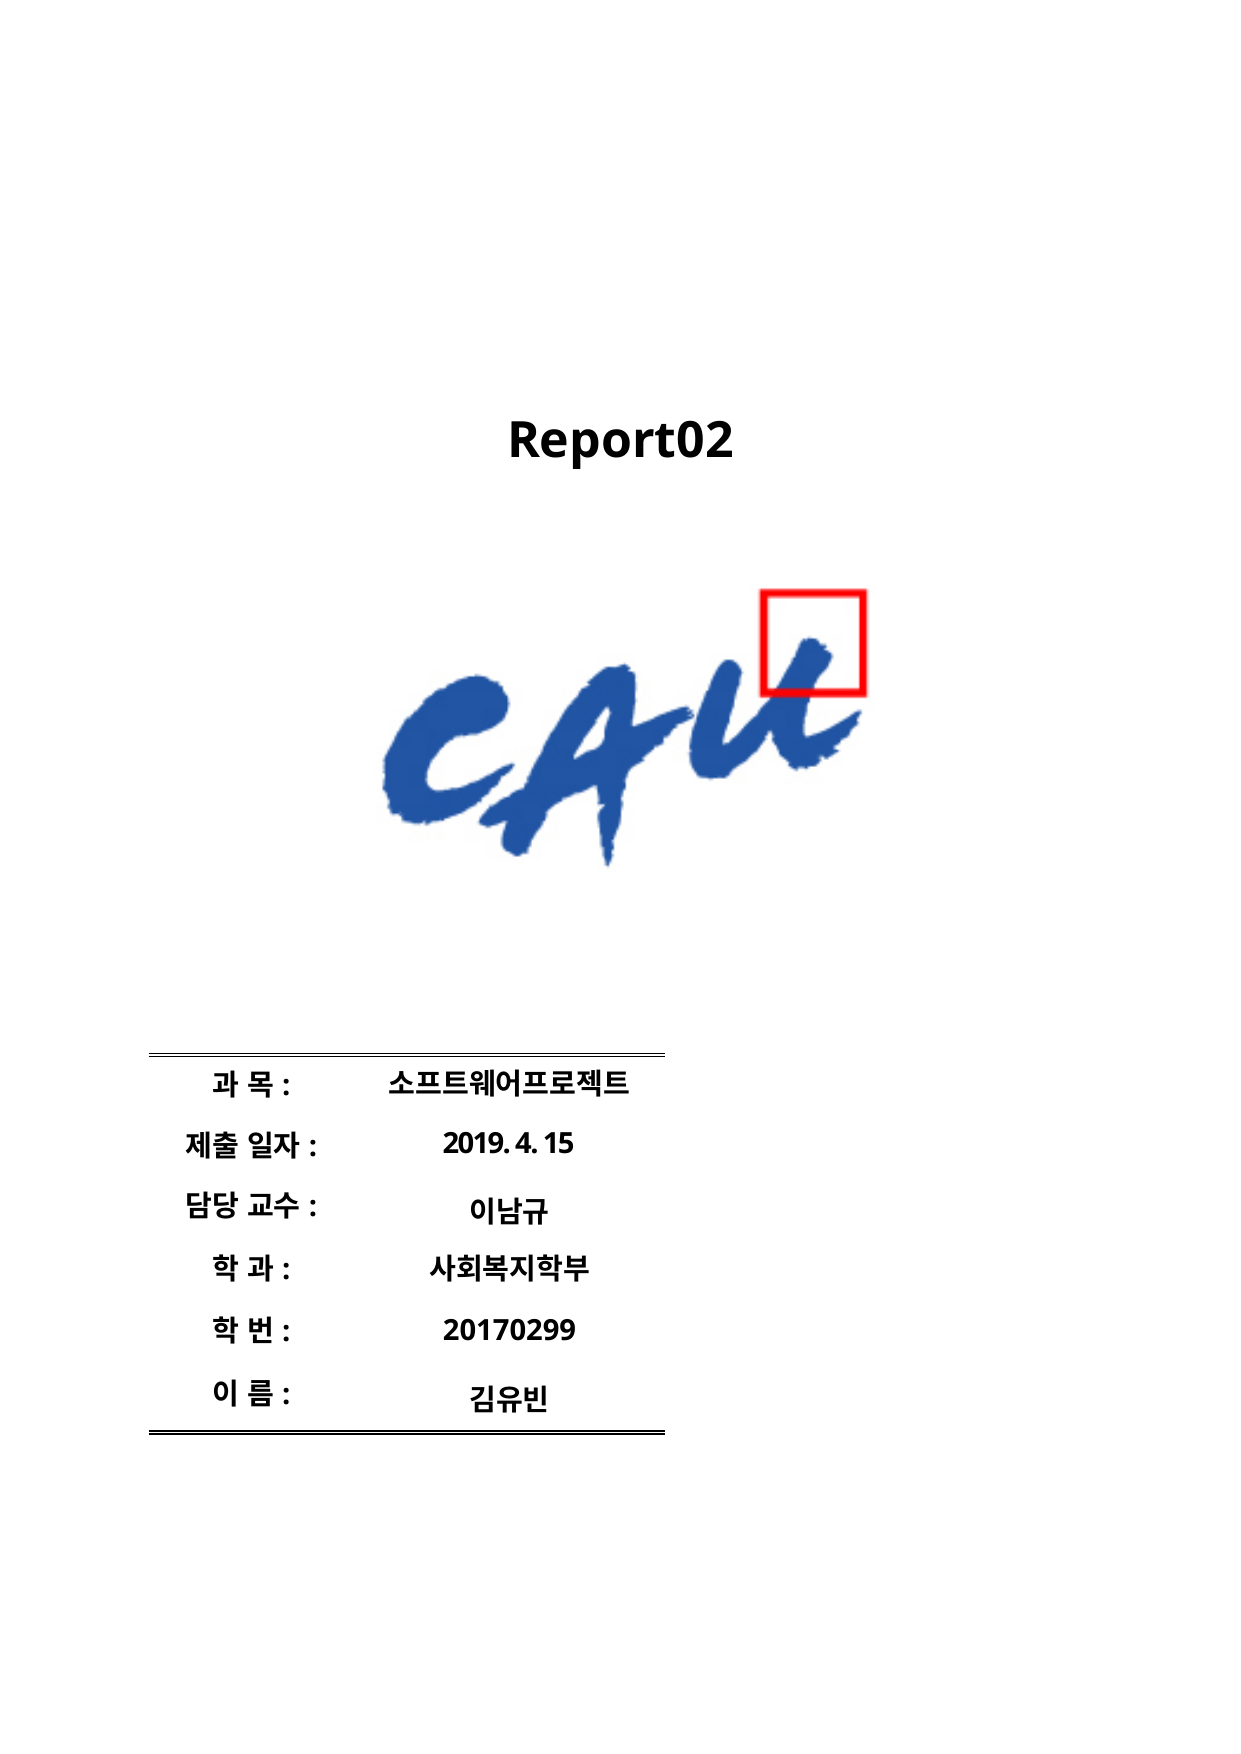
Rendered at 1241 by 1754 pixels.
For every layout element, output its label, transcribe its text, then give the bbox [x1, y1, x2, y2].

table_header 소프트웨어프로젝트 [354, 1057, 665, 1120]
text Report02 [150, 404, 1090, 472]
table_cell 담당 교수 : [149, 1180, 353, 1242]
table_cell 이 름 : [149, 1368, 353, 1430]
table_cell 김유빈 [354, 1368, 665, 1430]
table_cell 이남규 [354, 1180, 665, 1242]
table_cell 2019. 4. 15 [354, 1120, 665, 1180]
picture [355, 554, 886, 909]
table_cell 사회복지학부 [354, 1243, 665, 1305]
table_cell 20170299 [354, 1305, 665, 1367]
table_cell 학 과 : [149, 1243, 353, 1305]
table_cell 제출 일자 : [149, 1120, 353, 1180]
table_header 과 목 : [149, 1057, 353, 1120]
table_cell 학 번 : [149, 1305, 353, 1367]
